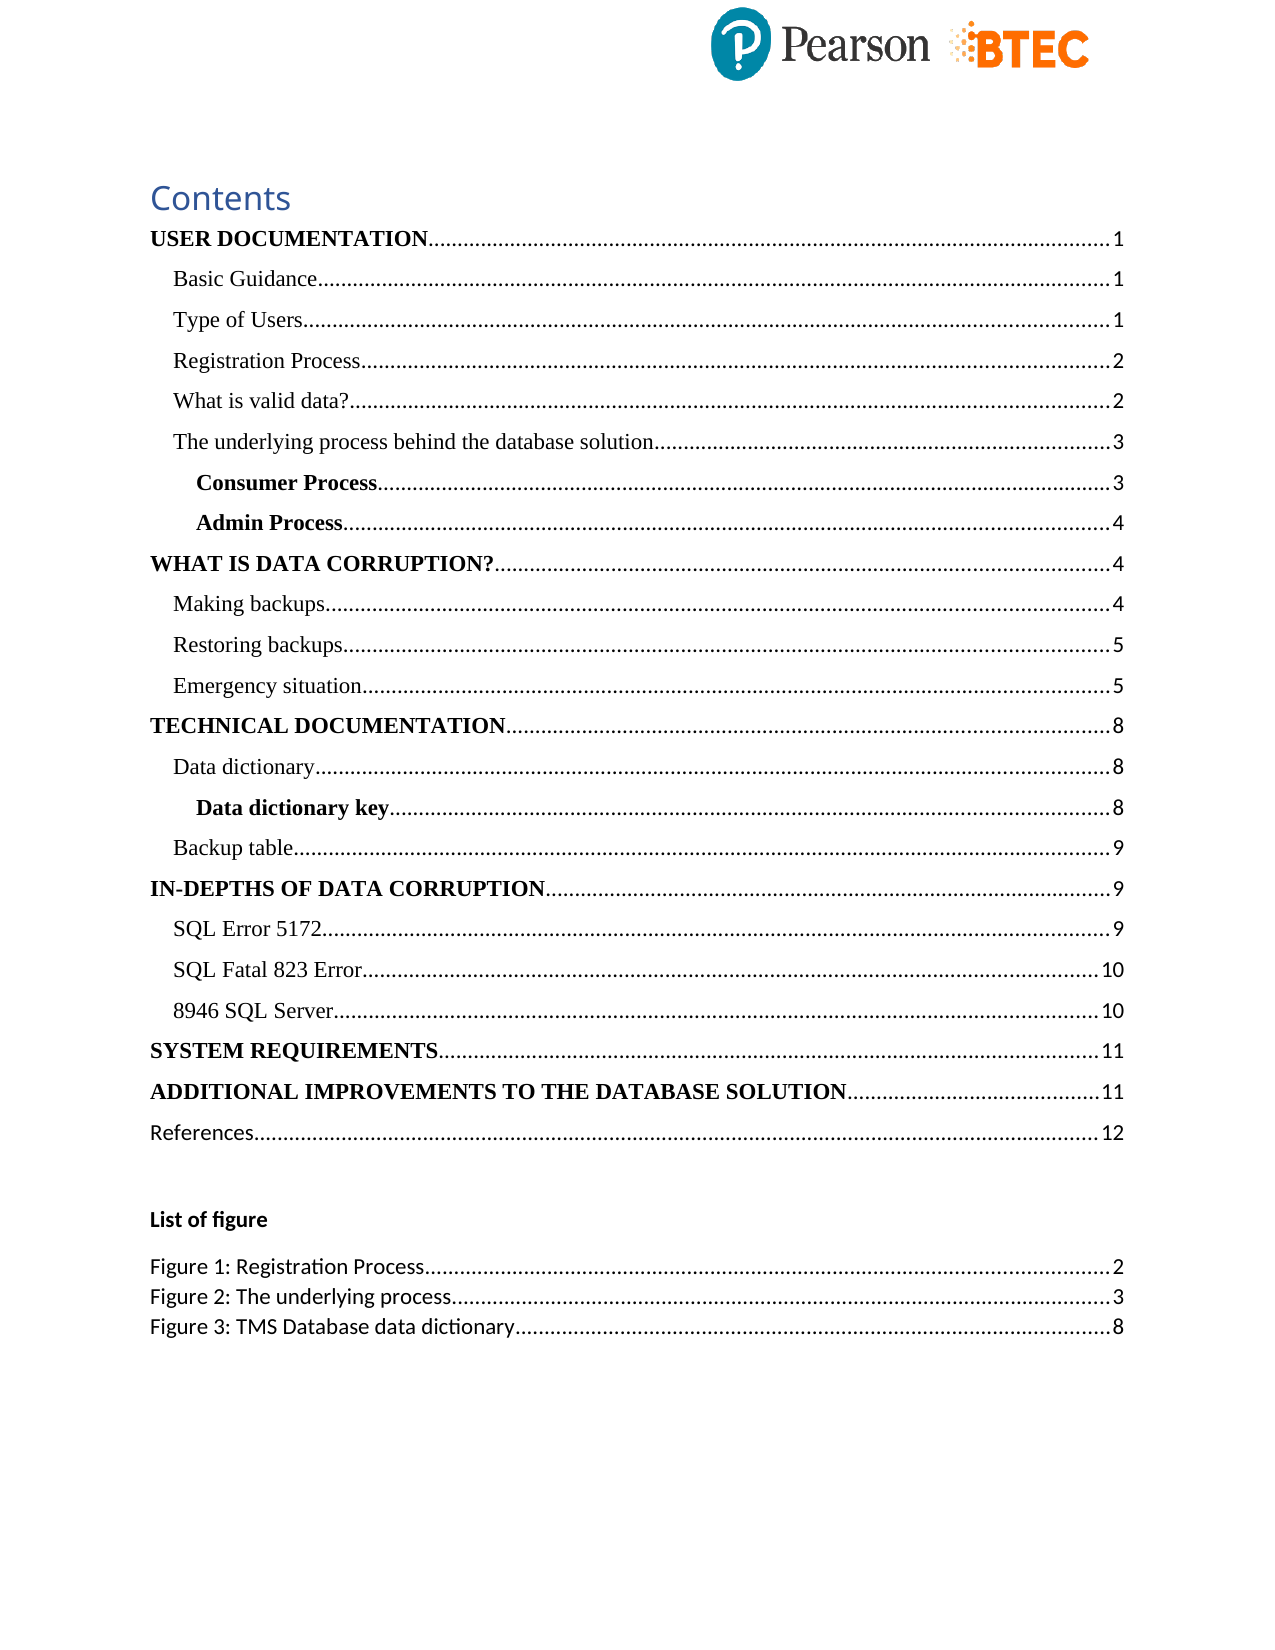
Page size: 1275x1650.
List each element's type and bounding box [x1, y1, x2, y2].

picture [702, 0, 1089, 89]
